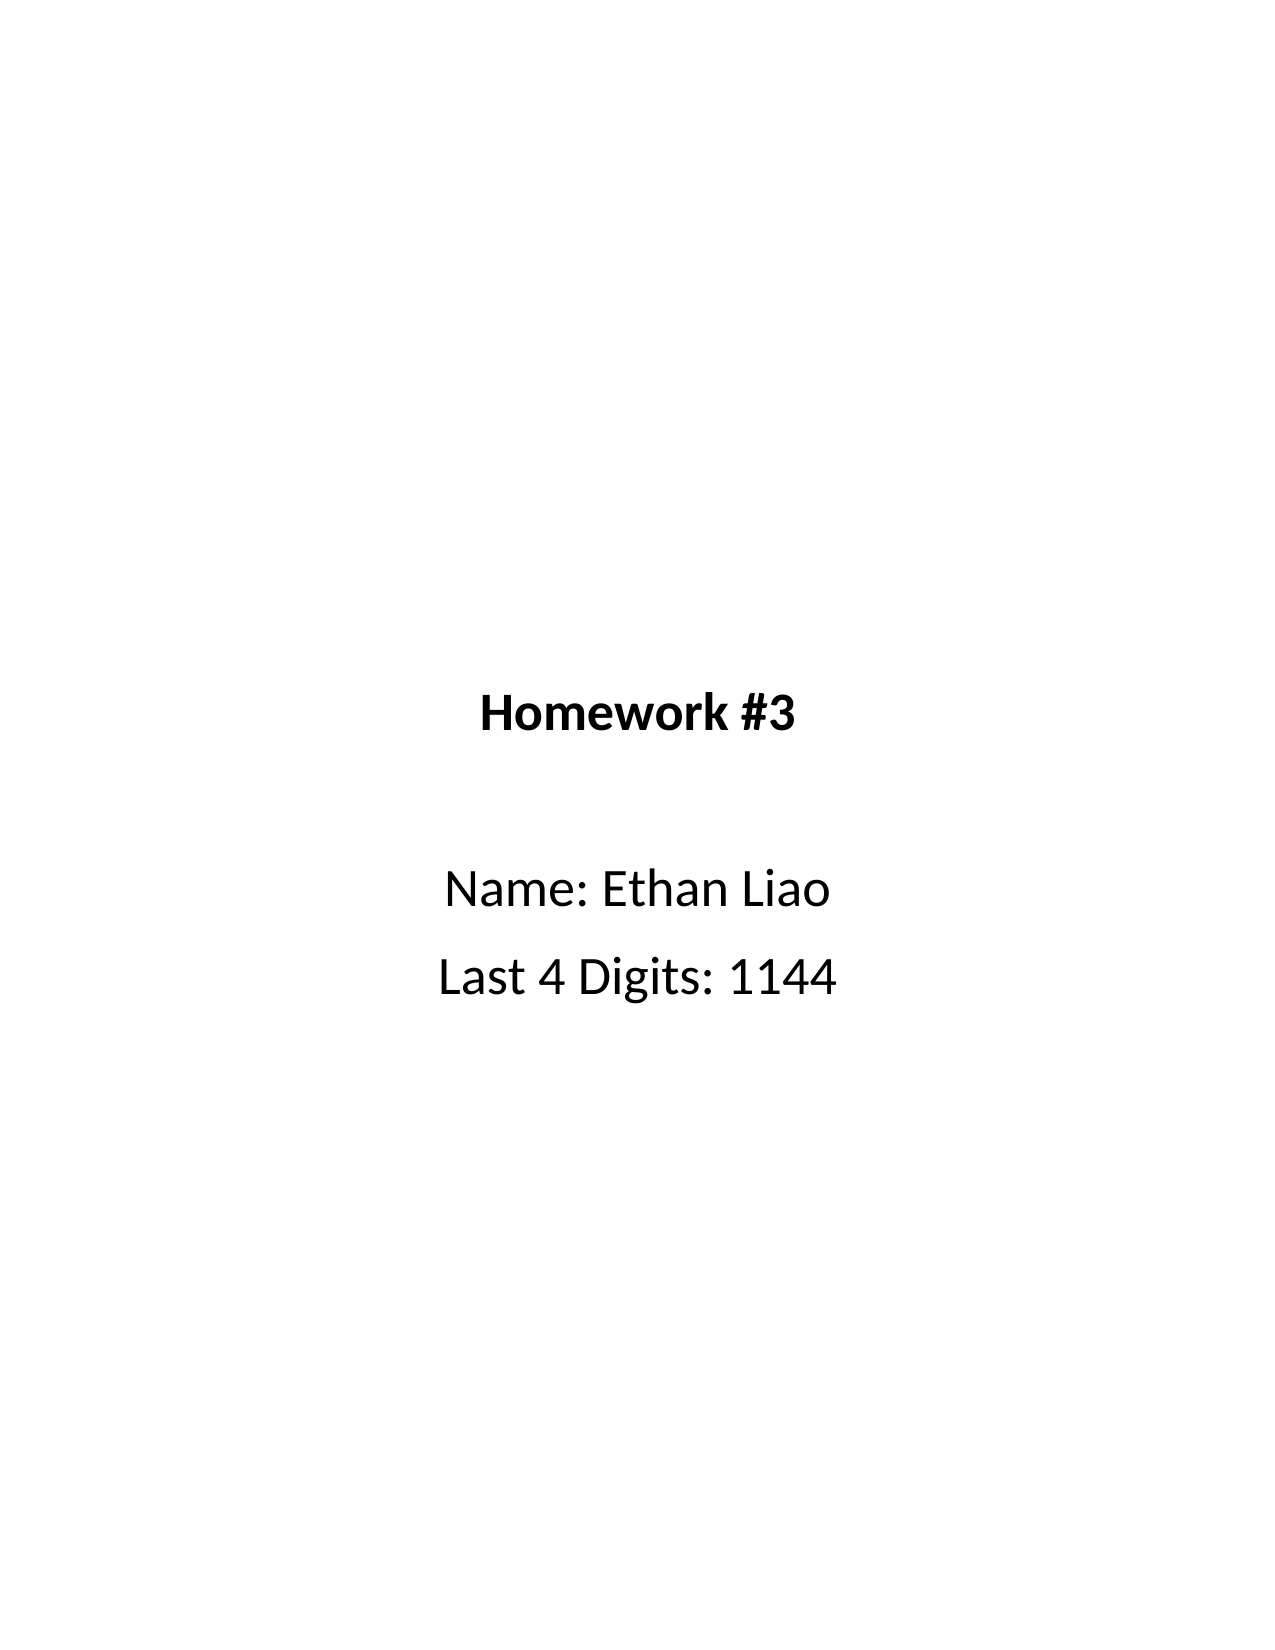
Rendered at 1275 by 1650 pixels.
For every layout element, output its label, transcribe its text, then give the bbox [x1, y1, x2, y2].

text Homework #3 [150, 678, 1125, 744]
text Last 4 Digits: 1144 [150, 942, 1125, 1008]
text Name: Ethan Liao [150, 854, 1125, 920]
